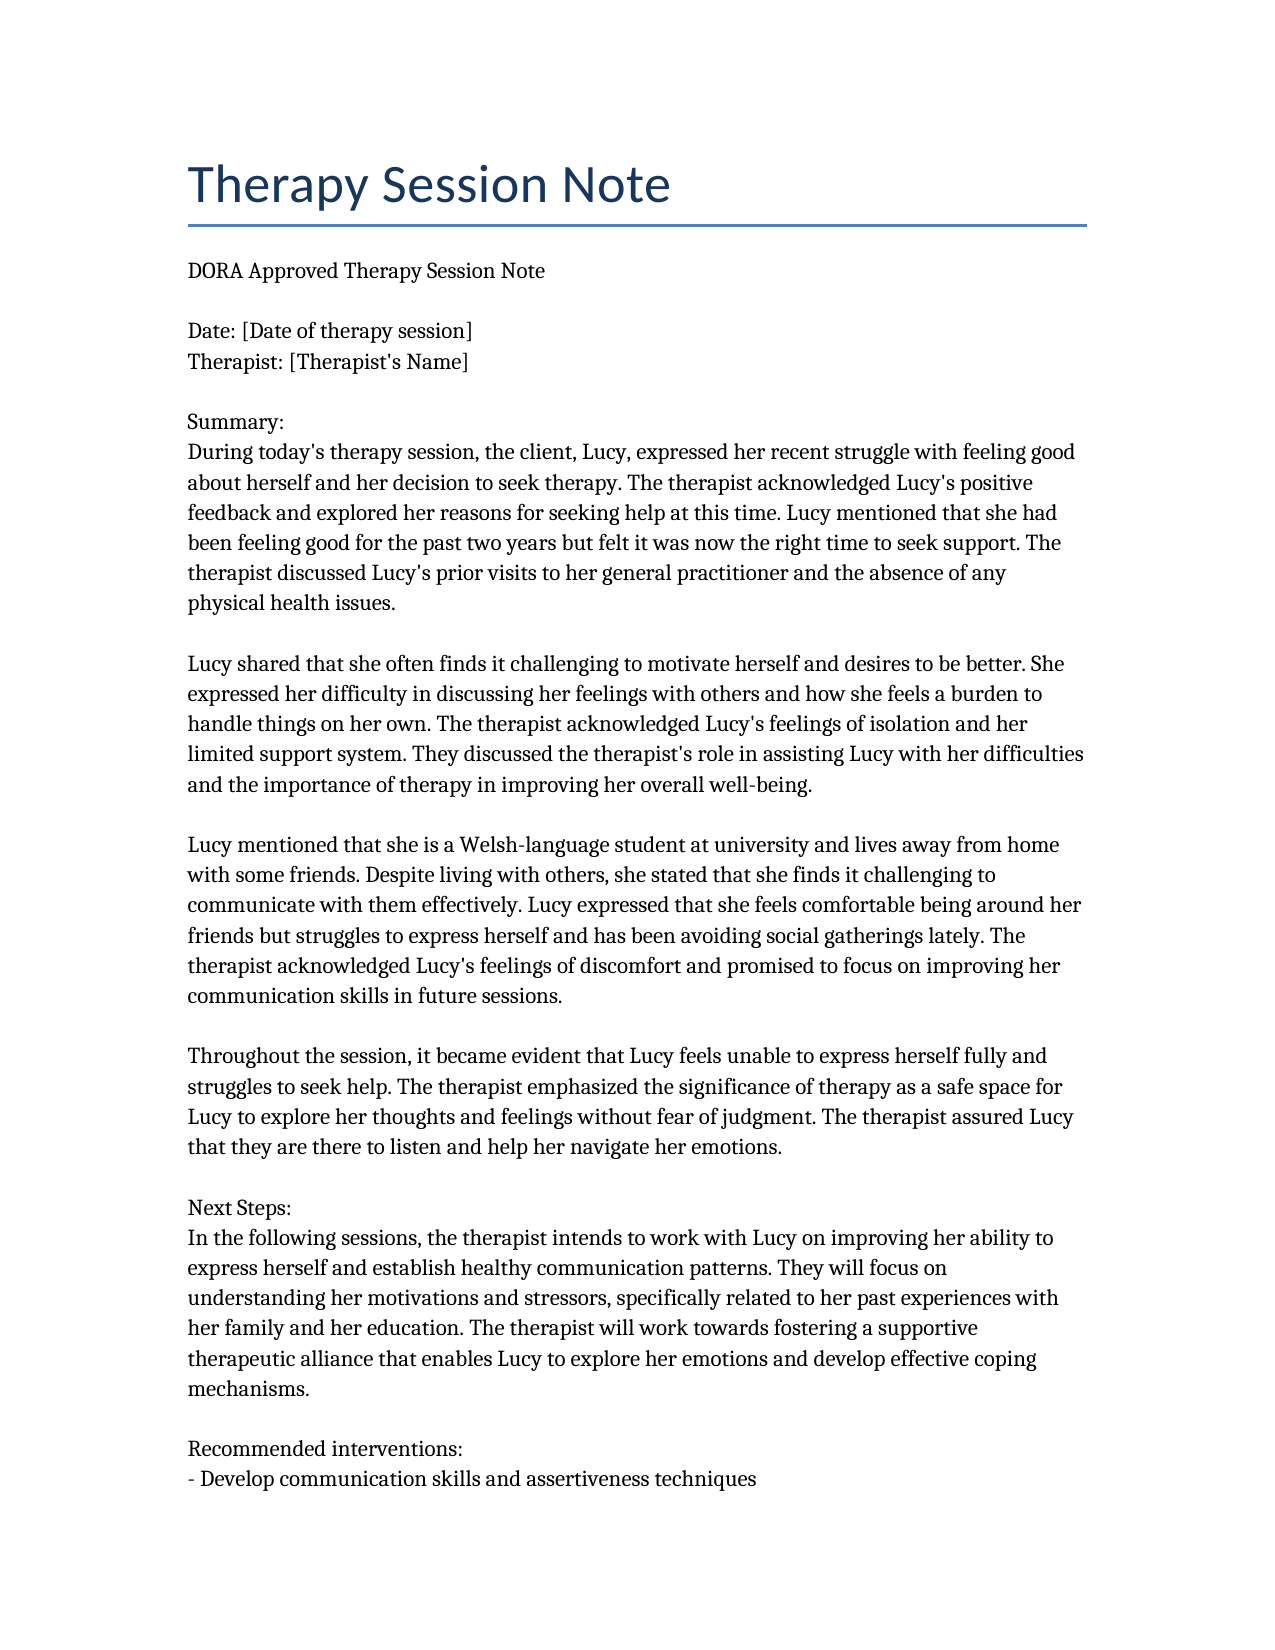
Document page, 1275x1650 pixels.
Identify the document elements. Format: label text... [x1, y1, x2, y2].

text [187, 258, 1087, 1492]
title Therapy Session Note [187, 150, 1087, 227]
